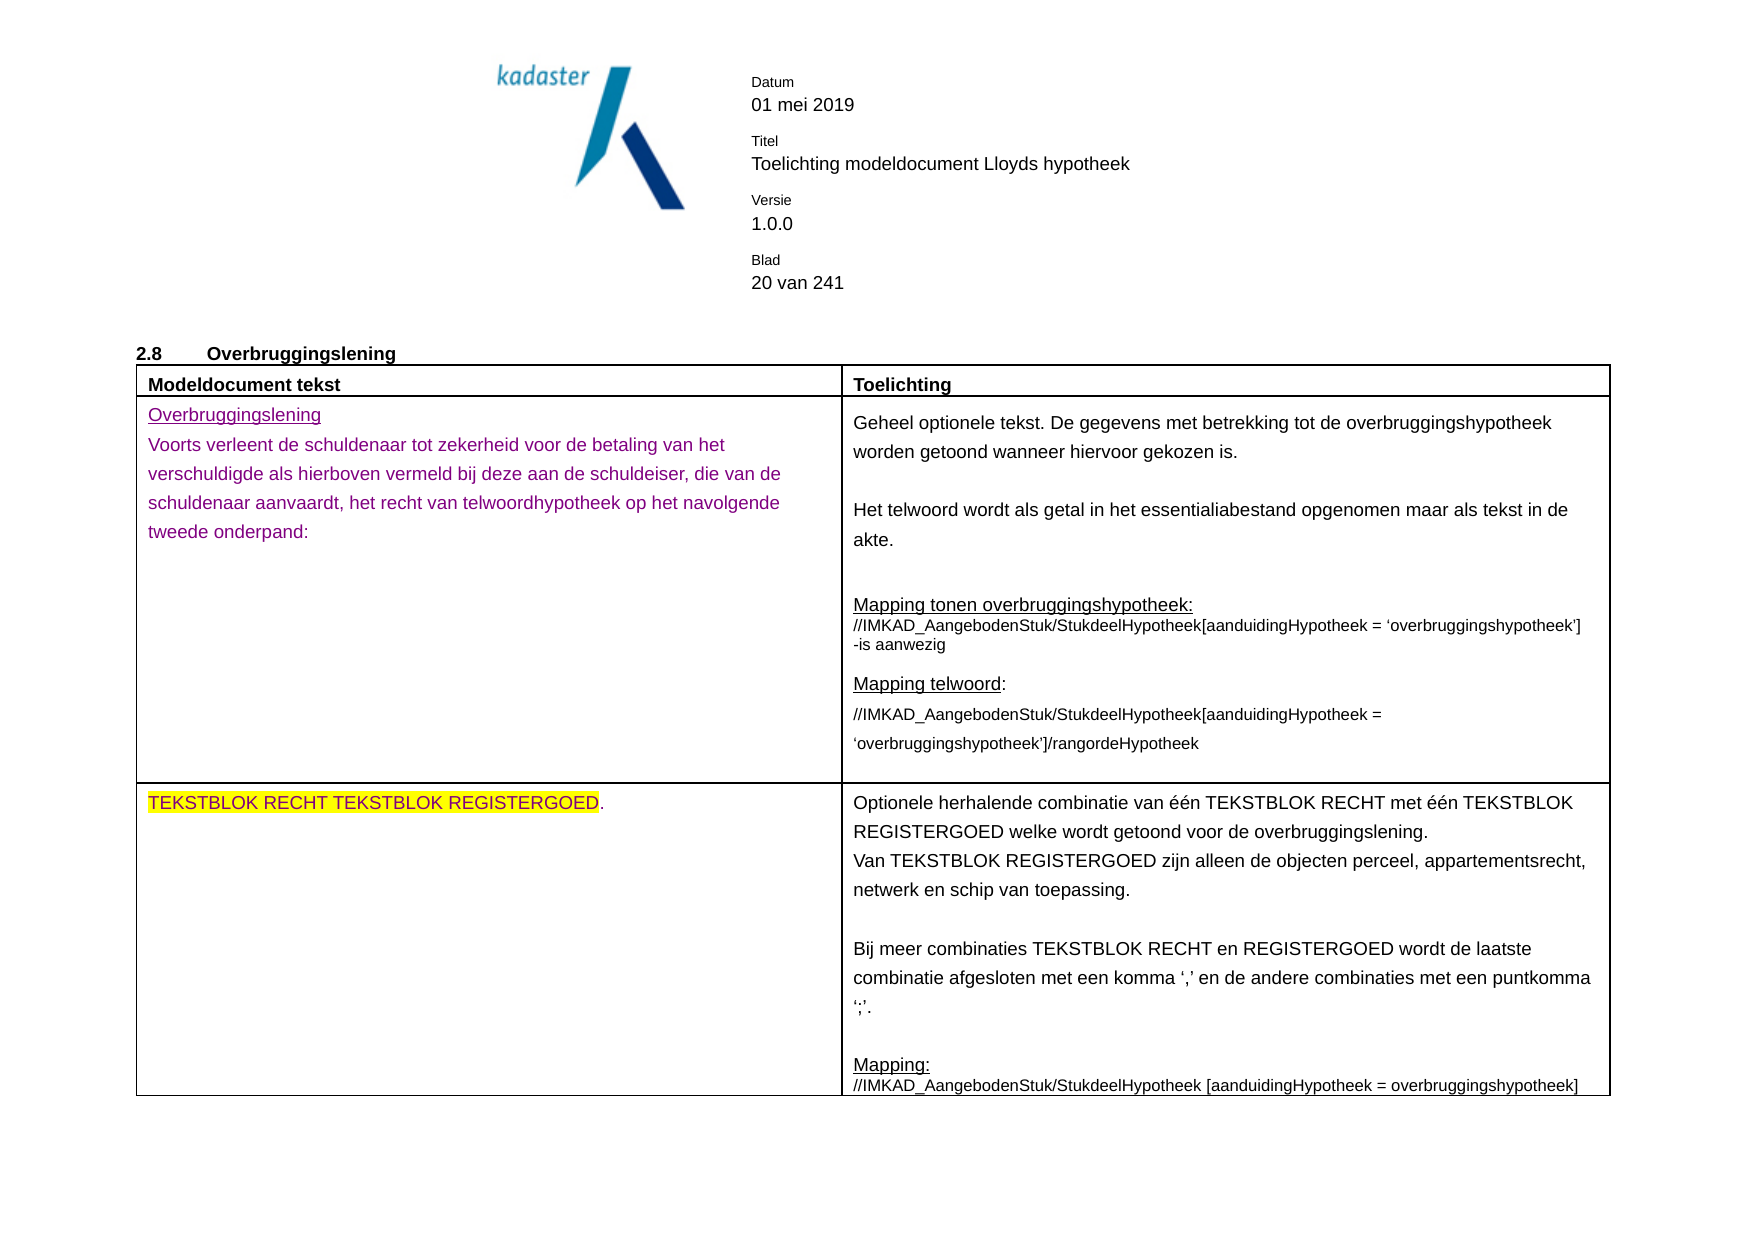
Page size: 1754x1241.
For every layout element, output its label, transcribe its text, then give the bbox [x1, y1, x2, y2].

table_header Modeldocument tekst [137, 366, 841, 395]
table_cell Geheel optionele tekst. De gegevens met betrekking tot de overbruggingshypotheek worden getoond wanneer hiervoor gekozen is. Het telwoord wordt als getal in het essentialiabestand opgenomen maar als tekst in de akte. Mapping tonen overbruggingshypotheek: //IMKAD_AangebodenStuk/StukdeelHypotheek[aanduidingHypotheek = ‘overbruggingshypotheek’] -is aanwezig Mapping telwoord: //IMKAD_AangebodenStuk/StukdeelHypotheek[aanduidingHypotheek = ‘overbruggingshypotheek’]/rangordeHypotheek [843, 397, 1609, 782]
subtitle Overbruggingslening [136, 335, 1444, 364]
table_header Toelichting [843, 366, 1609, 395]
picture [480, 42, 699, 226]
table_cell Overbruggingslening Voorts verleent de schuldenaar tot zekerheid voor de betaling van het verschuldigde als hierboven vermeld bij deze aan de schuldeiser, die van de schuldenaar aanvaardt, het recht van telwoordhypotheek op het navolgende tweede onderpand: [137, 397, 841, 782]
table_cell TEKSTBLOK RECHT TEKSTBLOK REGISTERGOED. [137, 784, 841, 1095]
